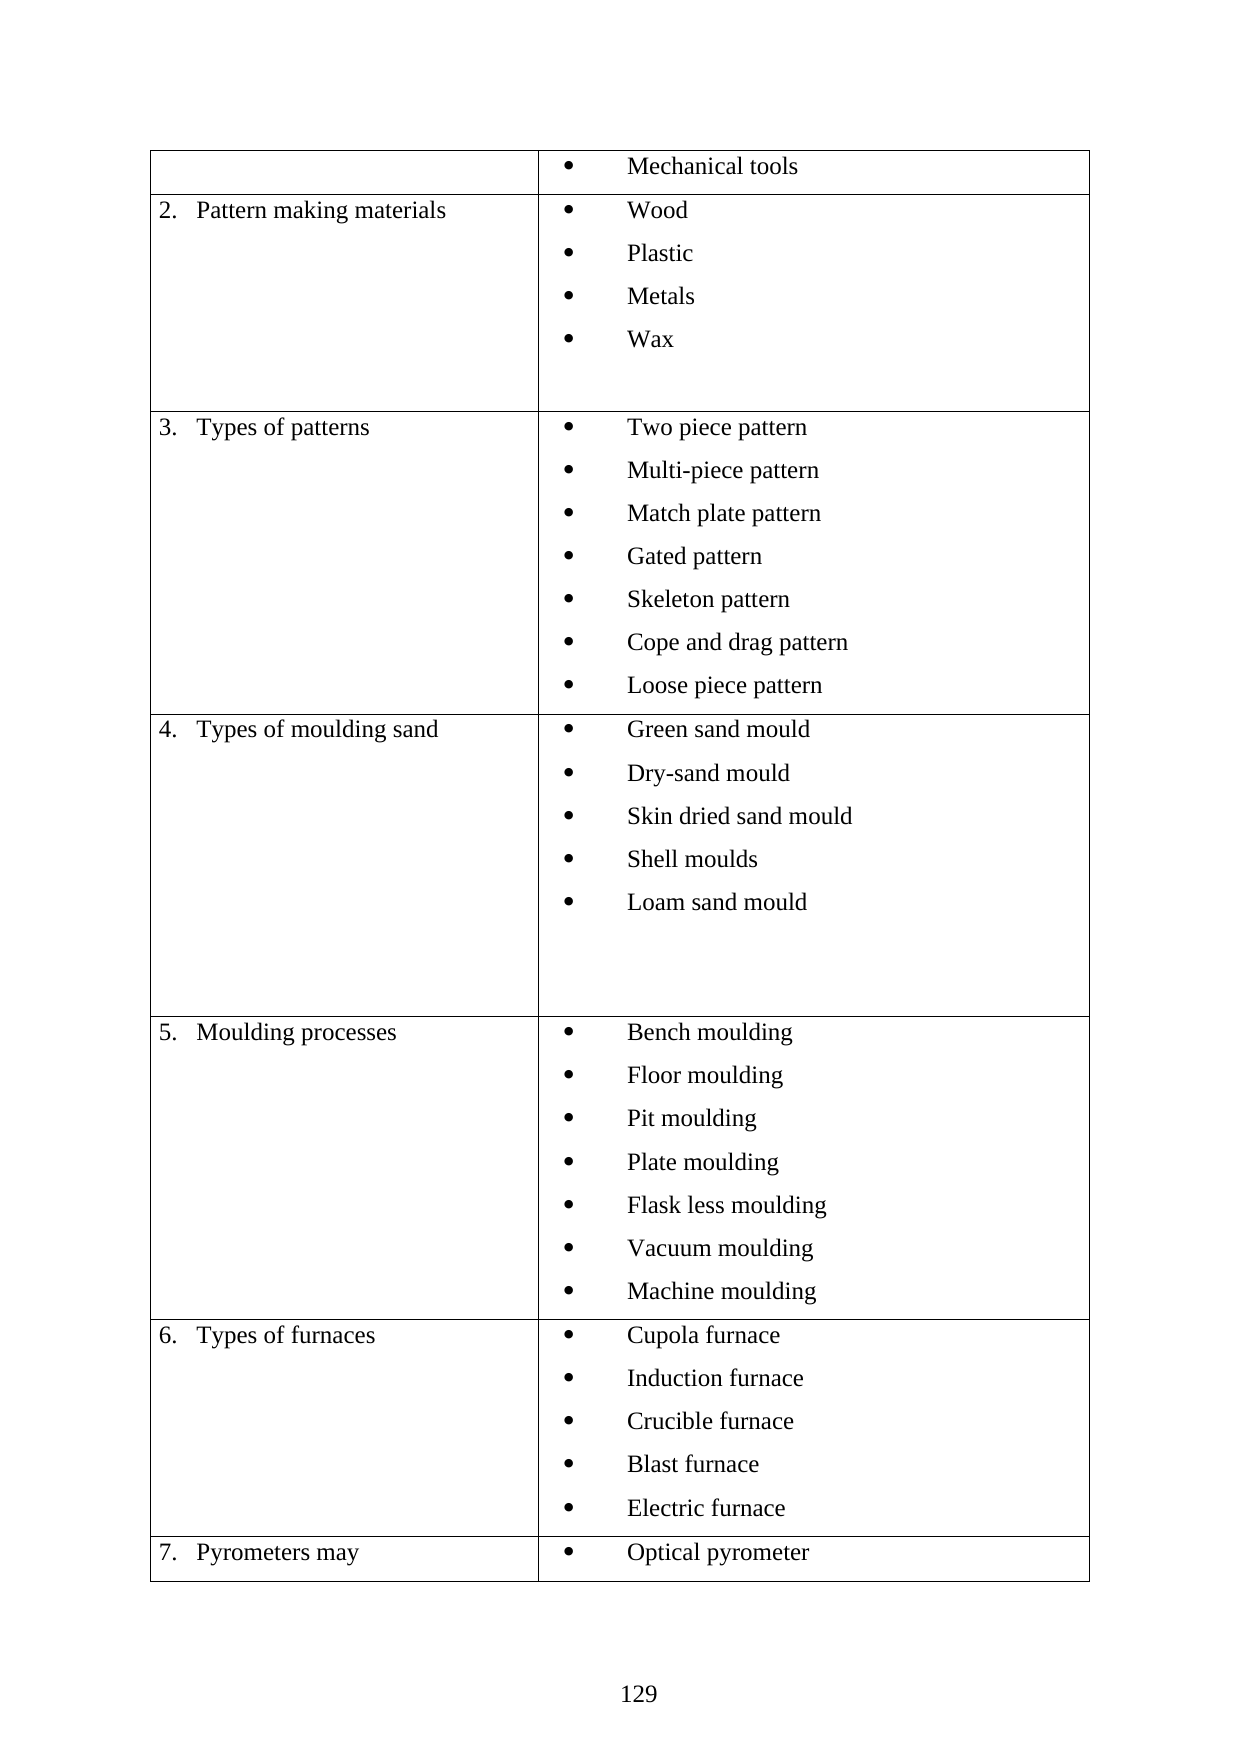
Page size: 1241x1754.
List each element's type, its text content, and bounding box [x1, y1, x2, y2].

table_cell Green sand mould Dry-sand mould Skin dried sand mould Shell moulds Loam sand mould [539, 715, 1089, 1016]
table_cell Pyrometers may [151, 1537, 538, 1581]
table_cell Moulding processes [151, 1017, 538, 1319]
table_cell Pattern making materials [151, 195, 538, 411]
table_cell Types of moulding sand [151, 715, 538, 1016]
table_cell Two piece pattern Multi-piece pattern Match plate pattern Gated pattern Skeleton pattern Cope and drag pattern Loose piece pattern [539, 412, 1089, 713]
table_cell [539, 151, 1089, 194]
table_cell Types of patterns [151, 412, 538, 713]
table_cell Bench moulding Floor moulding Pit moulding Plate moulding Flask less moulding Vacuum moulding Machine moulding [539, 1017, 1089, 1319]
table_cell Cupola furnace Induction furnace Crucible furnace Blast furnace Electric furnace [539, 1320, 1089, 1536]
table_cell Wood Plastic Metals Wax [539, 195, 1089, 411]
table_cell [539, 1537, 1089, 1581]
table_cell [151, 151, 538, 194]
table_cell Types of furnaces [151, 1320, 538, 1536]
